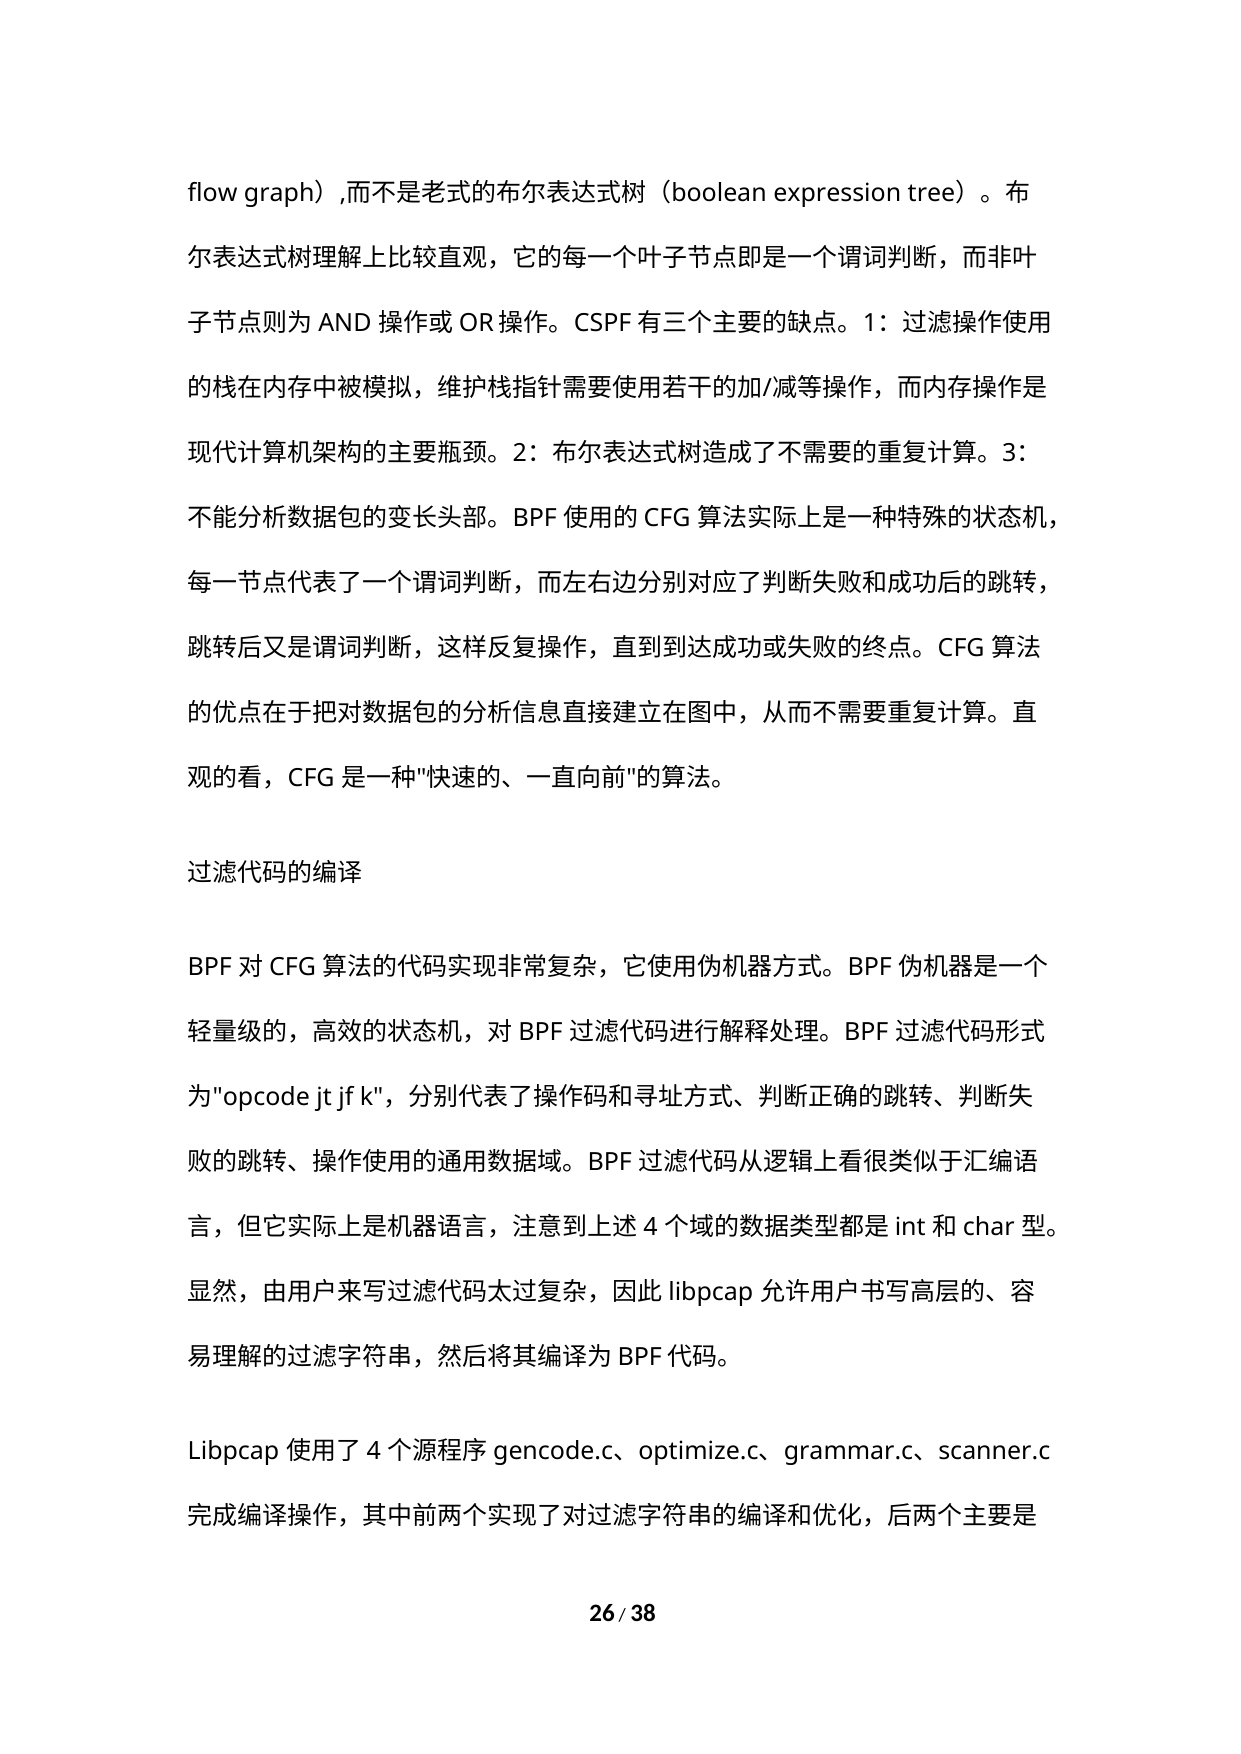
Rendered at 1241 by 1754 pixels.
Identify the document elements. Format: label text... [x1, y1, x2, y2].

text BPF 对 CFG 算法的代码实现非常复杂，它使用伪机器方式。BPF 伪机器是一个轻量级的，高效的状态机，对 BPF 过滤代码进行解释处理。BPF 过滤代码形式为"opcode jt jf k"，分别代表了操作码和寻址方式、判断正确的跳转、判断失败的跳转、操作使用的通用数据域。BPF 过滤代码从逻辑上看很类似于汇编语言，但它实际上是机器语言，注意到上述 4 个域的数据类型都是 int 和 char 型。显然，由用户来写过滤代码太过复杂，因此 libpcap 允许用户书写高层的、容易理解的过滤字符串，然后将其编译为BPF代码。 [187, 932, 1053, 1387]
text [187, 158, 1053, 808]
text 过滤代码的编译 [187, 838, 1053, 903]
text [187, 1416, 1053, 1546]
